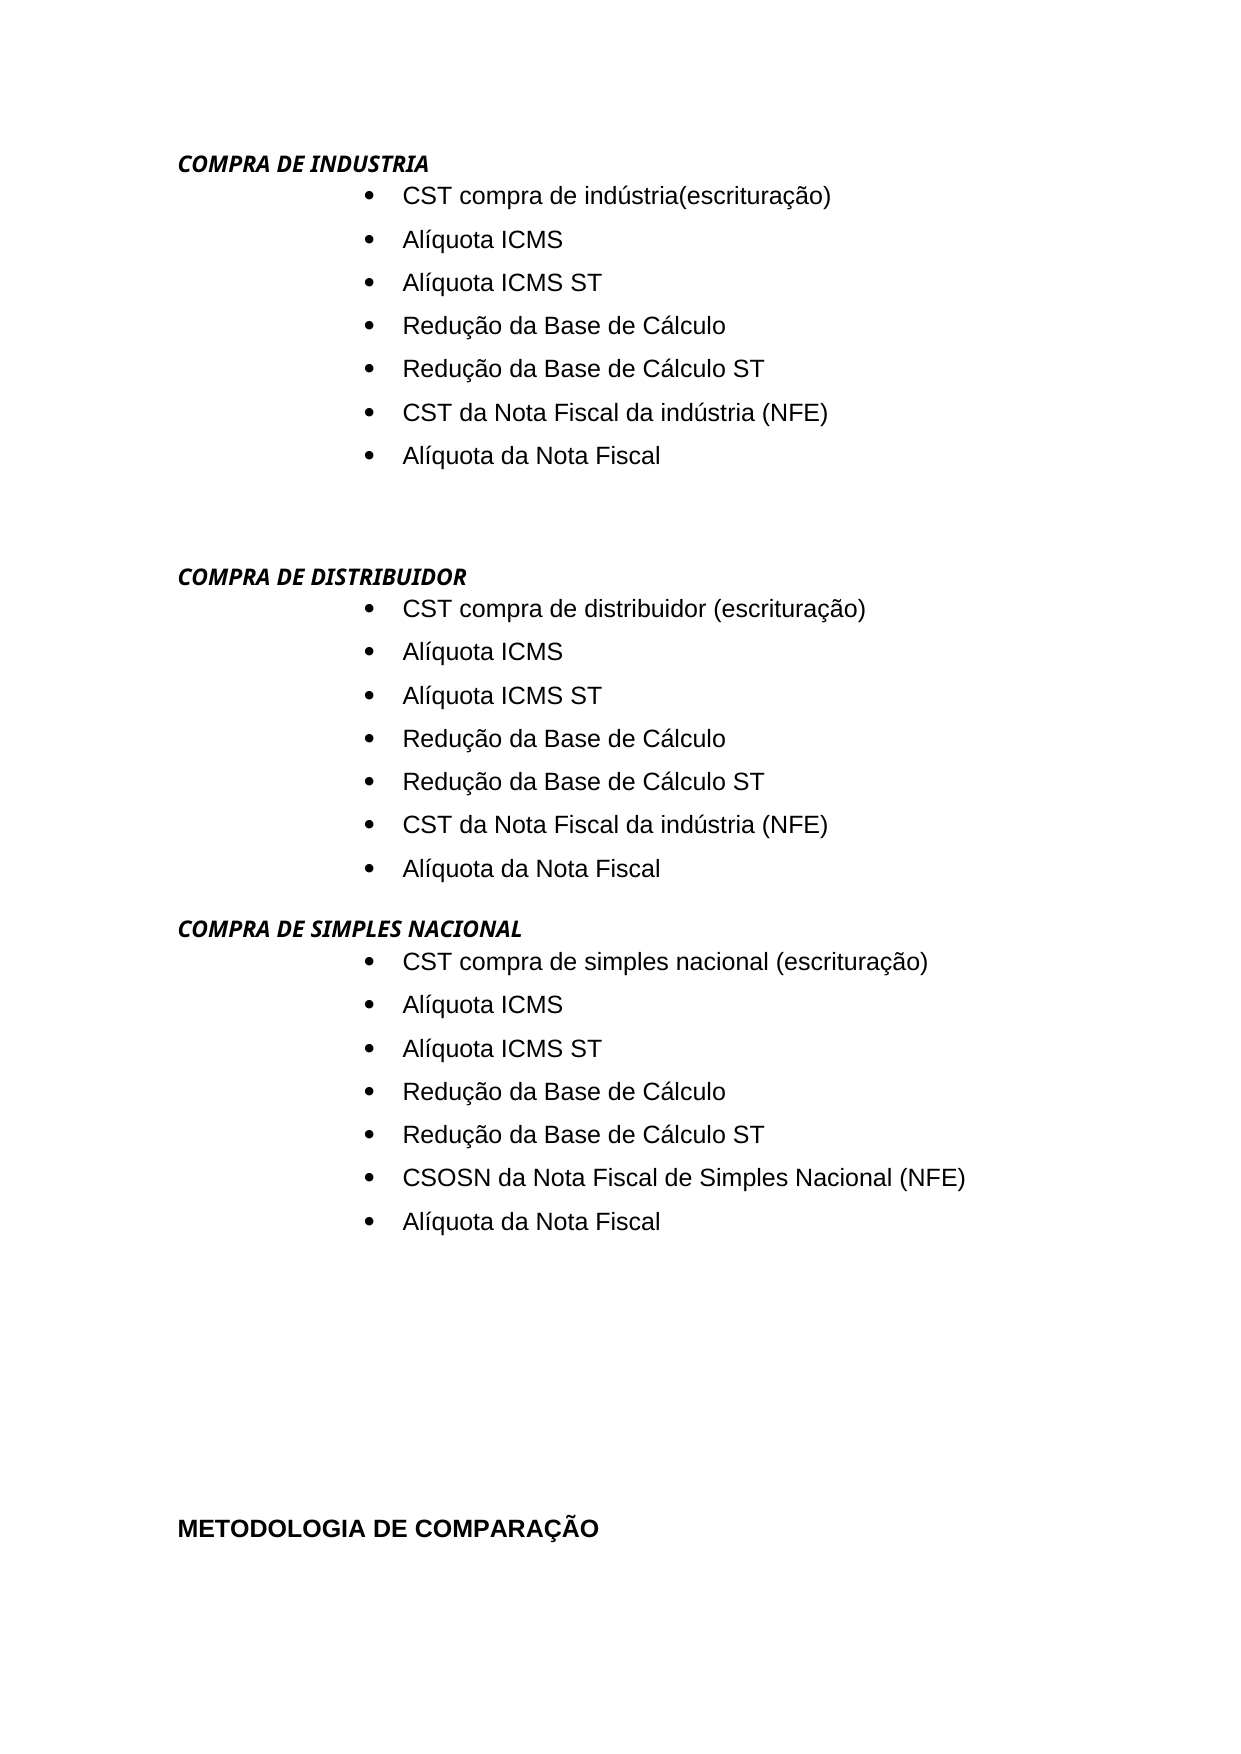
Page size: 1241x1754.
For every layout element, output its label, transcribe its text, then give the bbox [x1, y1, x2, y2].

list Alíquota ICMS ST [365, 1034, 1063, 1062]
list Redução da Base de Cálculo [365, 311, 1063, 340]
list Alíquota da Nota Fiscal [365, 853, 1063, 882]
list CST compra de indústria(escrituração) [365, 181, 1063, 210]
list CST da Nota Fiscal da indústria (NFE) [365, 397, 1063, 426]
list Redução da Base de Cálculo ST [365, 1120, 1063, 1149]
list CST compra de distribuidor (escrituração) [365, 594, 1063, 623]
list Alíquota da Nota Fiscal [365, 1207, 1063, 1235]
list Alíquota ICMS ST [365, 681, 1063, 709]
list CST compra de simples nacional (escrituração) [365, 947, 1063, 976]
list Redução da Base de Cálculo [365, 1077, 1063, 1106]
list Alíquota ICMS [365, 224, 1063, 253]
subtitle COMPRA DE INDUSTRIA [177, 148, 1063, 179]
list CST da Nota Fiscal da indústria (NFE) [365, 810, 1063, 839]
list Redução da Base de Cálculo [365, 724, 1063, 753]
list Redução da Base de Cálculo ST [365, 767, 1063, 796]
subtitle COMPRA DE SIMPLES NACIONAL [177, 913, 1063, 945]
list Alíquota ICMS [365, 990, 1063, 1019]
list Redução da Base de Cálculo ST [365, 354, 1063, 383]
list CSOSN da Nota Fiscal de Simples Nacional (NFE) [365, 1163, 1063, 1192]
list Alíquota ICMS [365, 637, 1063, 666]
list Alíquota ICMS ST [365, 268, 1063, 297]
subtitle COMPRA DE DISTRIBUIDOR [177, 560, 1063, 592]
subtitle METODOLOGIA DE COMPARAÇÃO [177, 1514, 1063, 1543]
list Alíquota da Nota Fiscal [365, 441, 1063, 469]
